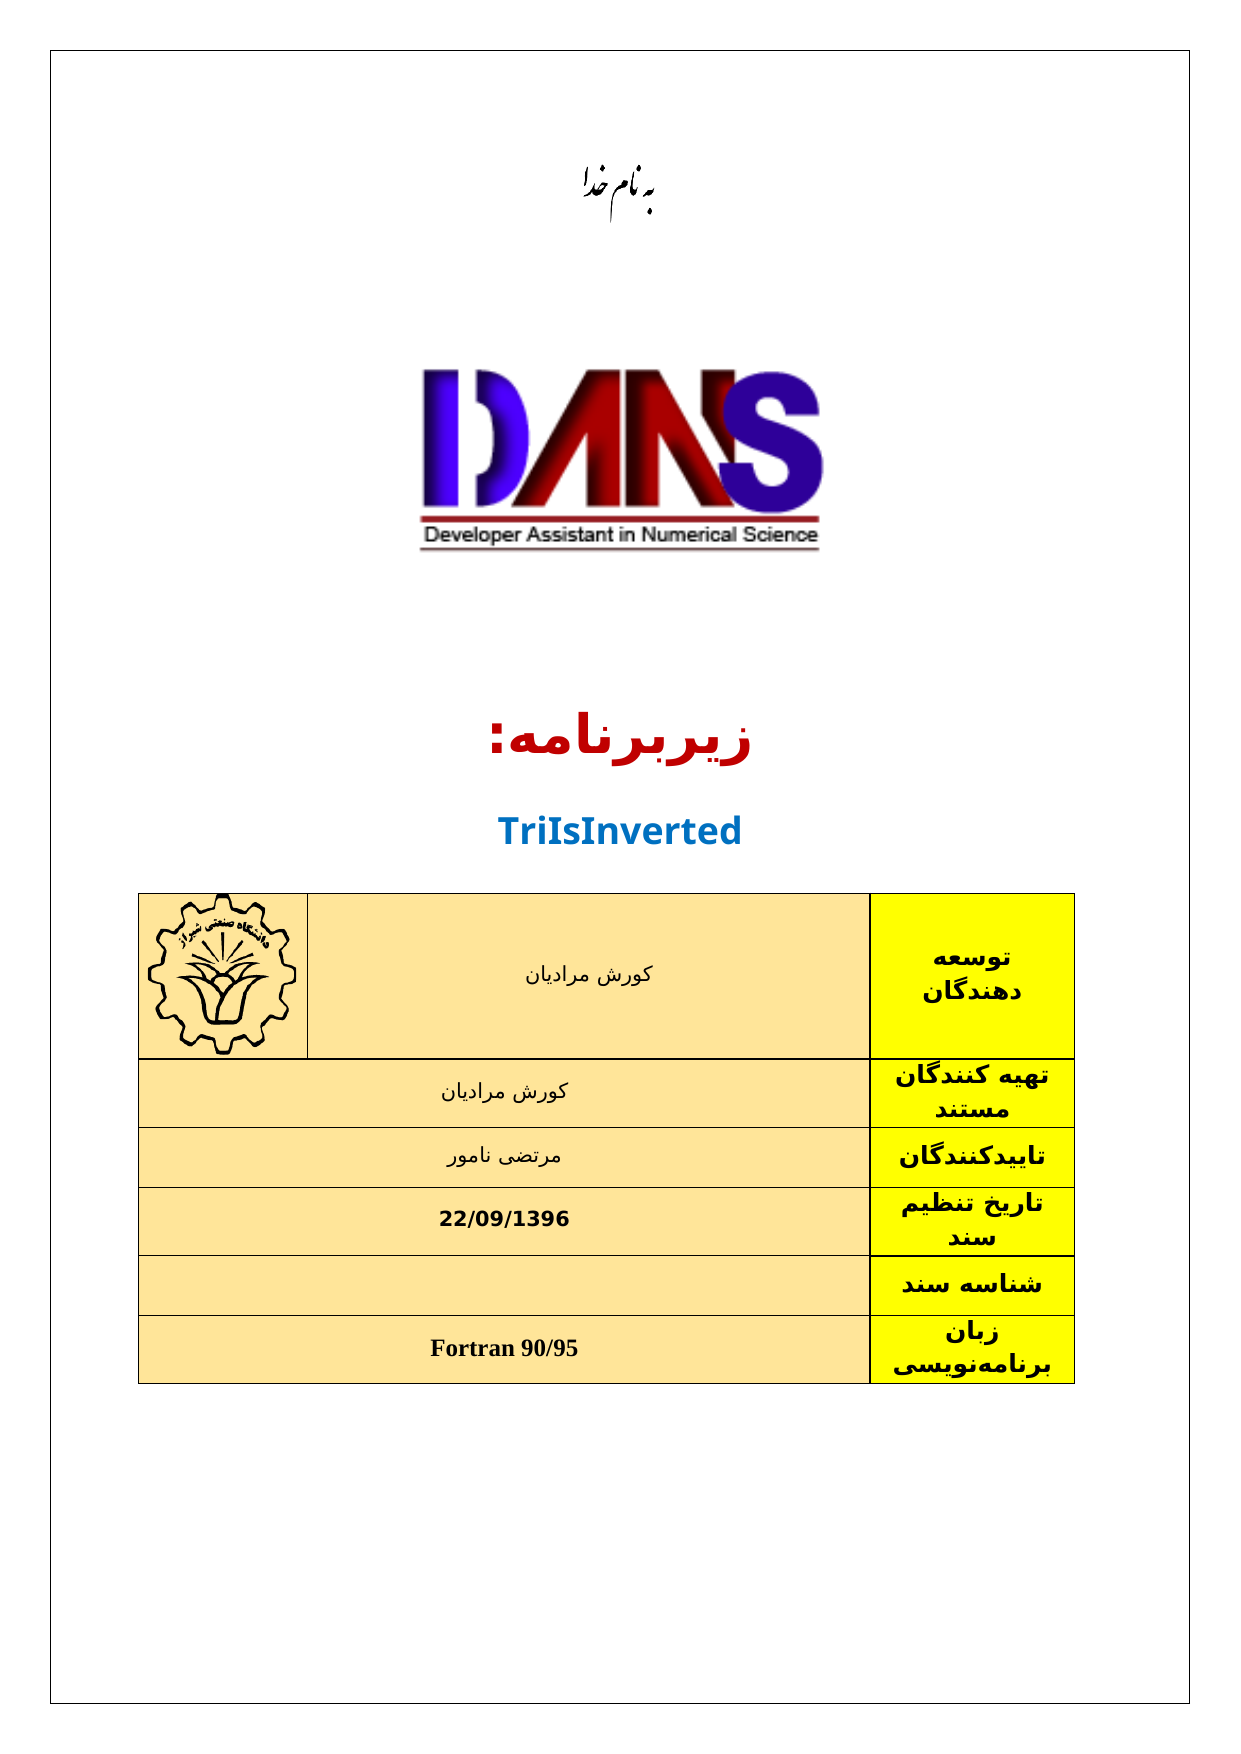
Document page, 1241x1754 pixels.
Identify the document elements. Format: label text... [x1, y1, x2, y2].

table_header توسعه دهندگان [871, 894, 1074, 1058]
table_cell Fortran 90/95 [139, 1316, 869, 1383]
table_cell تهیه کنندگان مستند [871, 1060, 1074, 1127]
table_cell 22/09/1396 [139, 1188, 869, 1255]
table_cell کورش مرادیان [139, 1060, 869, 1127]
picture [399, 356, 841, 572]
table_cell تاییدکنندگان [871, 1128, 1074, 1187]
text زیربرنامه: [150, 703, 1090, 766]
table_cell مرتضی نامور [139, 1128, 869, 1187]
table_cell تاریخ تنظیم سند [871, 1188, 1074, 1255]
table_cell [139, 1256, 869, 1315]
picture [147, 893, 297, 1055]
table_header کورش مرادیان [308, 894, 869, 1058]
picture [573, 150, 667, 226]
text TriIsInverted [150, 805, 1090, 856]
table_header [139, 894, 307, 1058]
table_cell شناسه سند [871, 1257, 1074, 1315]
table_cell زبان برنامه‌نویسی [871, 1316, 1074, 1383]
